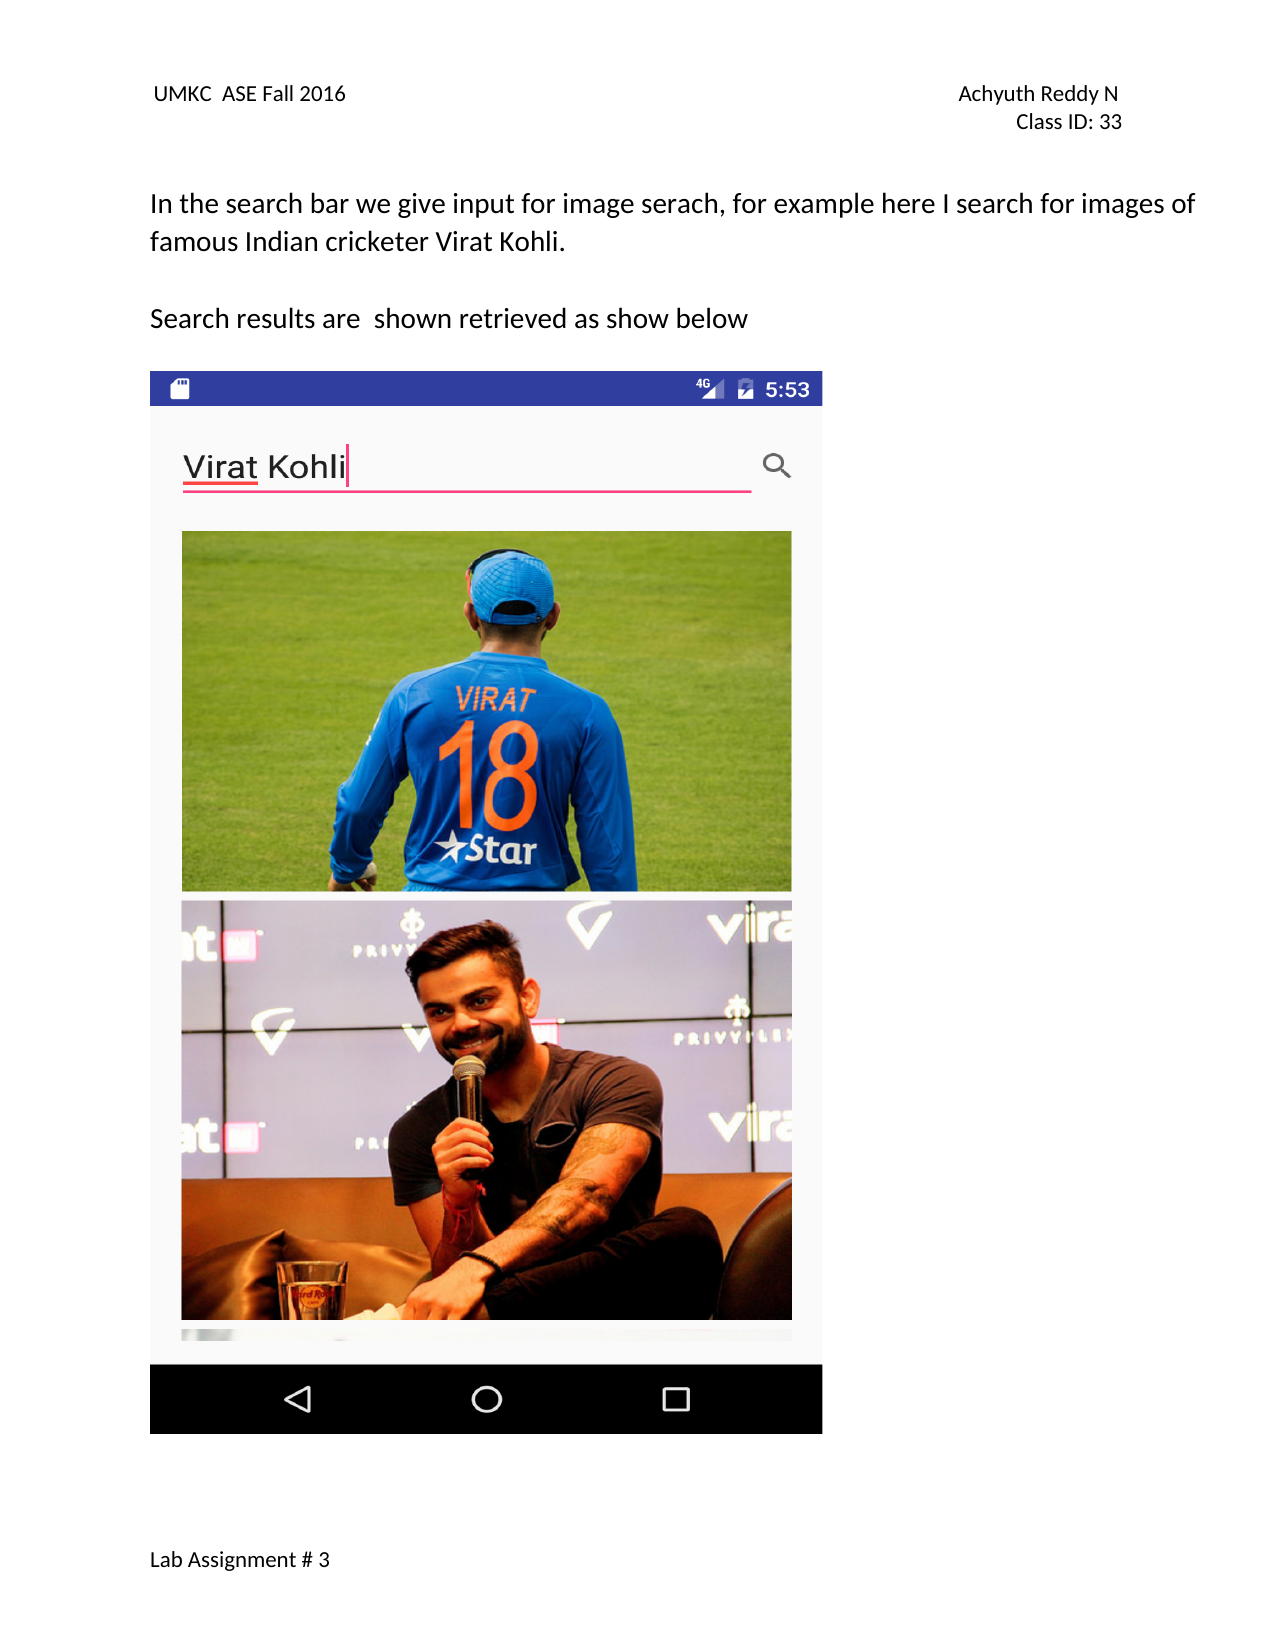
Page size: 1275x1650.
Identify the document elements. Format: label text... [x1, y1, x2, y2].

text In the search bar we give input for image serach, for example here I search for images of famous Indian cricketer Virat Kohli. [150, 185, 1273, 259]
picture [150, 371, 823, 1434]
text Search results are shown retrieved as show below [150, 300, 1273, 336]
